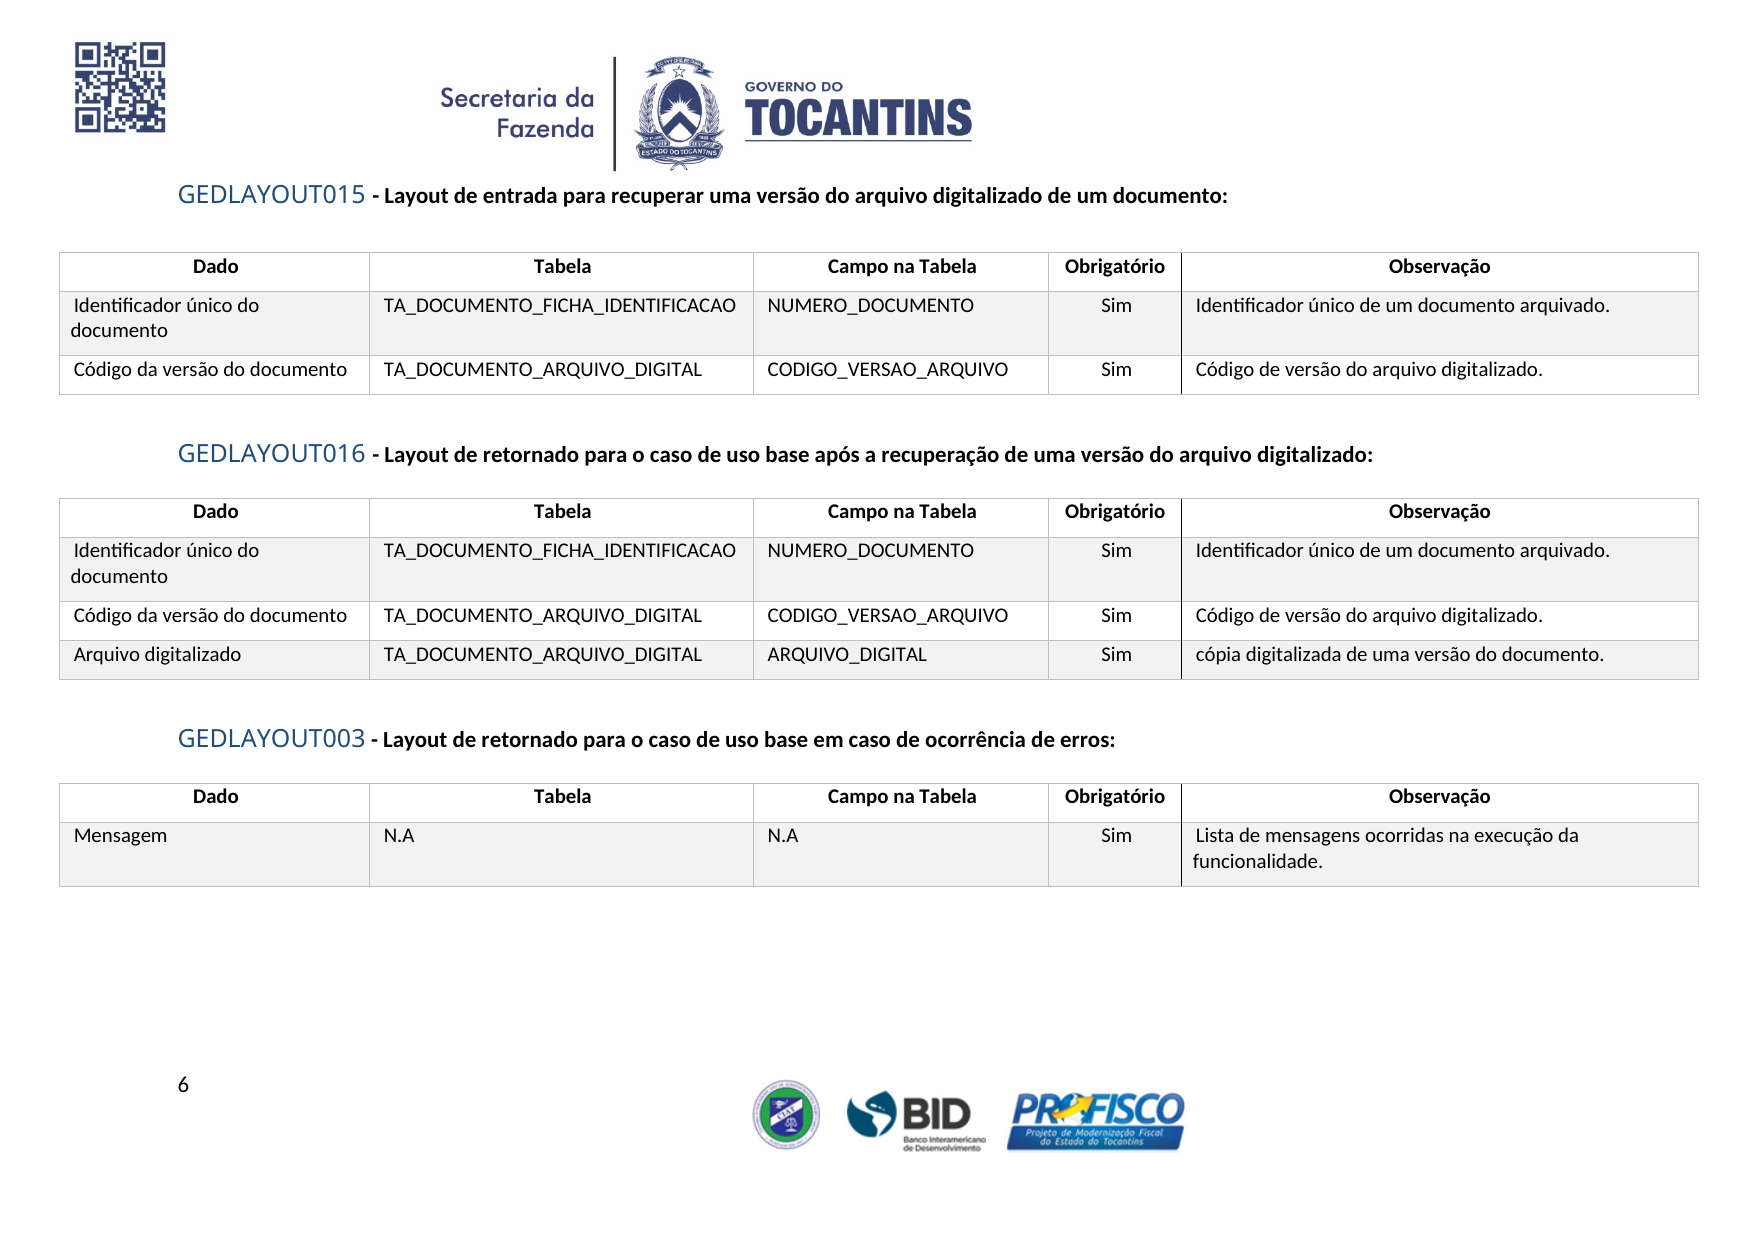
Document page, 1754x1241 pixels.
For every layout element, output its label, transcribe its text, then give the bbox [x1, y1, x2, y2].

text GEDLAYOUT003 - Layout de retornado para o caso de uso base em caso de ocorrência de erros: [177, 721, 1547, 754]
table_cell TA_DOCUMENTO_ARQUIVO_DIGITAL [370, 356, 753, 394]
table_header Dado [60, 499, 369, 537]
table_cell ARQUIVO_DIGITAL [754, 641, 1048, 679]
table_cell Código da versão do documento [60, 356, 369, 394]
table_header Obrigatório [1049, 499, 1181, 537]
table_header Dado [60, 253, 369, 291]
table_cell TA_DOCUMENTO_FICHA_IDENTIFICACAO [370, 292, 753, 355]
table_cell Identificador único de um documento arquivado. [1182, 292, 1698, 355]
table_header Obrigatório [1049, 784, 1181, 822]
table_cell N.A [754, 823, 1048, 886]
table_cell Código de versão do arquivo digitalizado. [1182, 356, 1698, 394]
table_cell TA_DOCUMENTO_ARQUIVO_DIGITAL [370, 602, 753, 640]
table_cell Lista de mensagens ocorridas na execução da funcionalidade. [1182, 823, 1698, 886]
table_cell Identificador único do documento [60, 292, 369, 355]
table_cell Sim [1049, 641, 1181, 679]
table_cell NUMERO_DOCUMENTO [754, 538, 1048, 601]
table_cell N.A [370, 823, 753, 886]
table_header Tabela [370, 784, 753, 822]
table_header Observação [1182, 499, 1698, 537]
text GEDLAYOUT016 - Layout de retornado para o caso de uso base após a recuperação de uma versão do arquivo digitalizado: [177, 436, 1547, 470]
table_header Observação [1182, 784, 1698, 822]
table_cell Sim [1049, 356, 1181, 394]
table_header Campo na Tabela [754, 499, 1048, 537]
table_cell TA_DOCUMENTO_FICHA_IDENTIFICACAO [370, 538, 753, 601]
table_cell Código de versão do arquivo digitalizado. [1182, 602, 1698, 640]
table_cell Arquivo digitalizado [60, 641, 369, 679]
table_cell cópia digitalizada de uma versão do documento. [1182, 641, 1698, 679]
picture [750, 1078, 1191, 1154]
table_header Obrigatório [1049, 253, 1181, 291]
table_header Campo na Tabela [754, 253, 1048, 291]
table_header Observação [1182, 253, 1698, 291]
table_header Campo na Tabela [754, 784, 1048, 822]
table_cell Sim [1049, 292, 1181, 355]
table_header Tabela [370, 499, 753, 537]
table_cell Identificador único do documento [60, 538, 369, 601]
picture [0, 0, 1232, 223]
table_cell Identificador único de um documento arquivado. [1182, 538, 1698, 601]
table_cell TA_DOCUMENTO_ARQUIVO_DIGITAL [370, 641, 753, 679]
table_cell Sim [1049, 538, 1181, 601]
table_cell Sim [1049, 823, 1181, 886]
table_cell Mensagem [60, 823, 369, 886]
table_cell NUMERO_DOCUMENTO [754, 292, 1048, 355]
table_cell CODIGO_VERSAO_ARQUIVO [754, 602, 1048, 640]
text GEDLAYOUT015 - Layout de entrada para recuperar uma versão do arquivo digitalizado de um documento: [177, 177, 1547, 211]
table_cell Sim [1049, 602, 1181, 640]
table_header Tabela [370, 253, 753, 291]
table_cell Código da versão do documento [60, 602, 369, 640]
table_cell CODIGO_VERSAO_ARQUIVO [754, 356, 1048, 394]
table_header Dado [60, 784, 369, 822]
